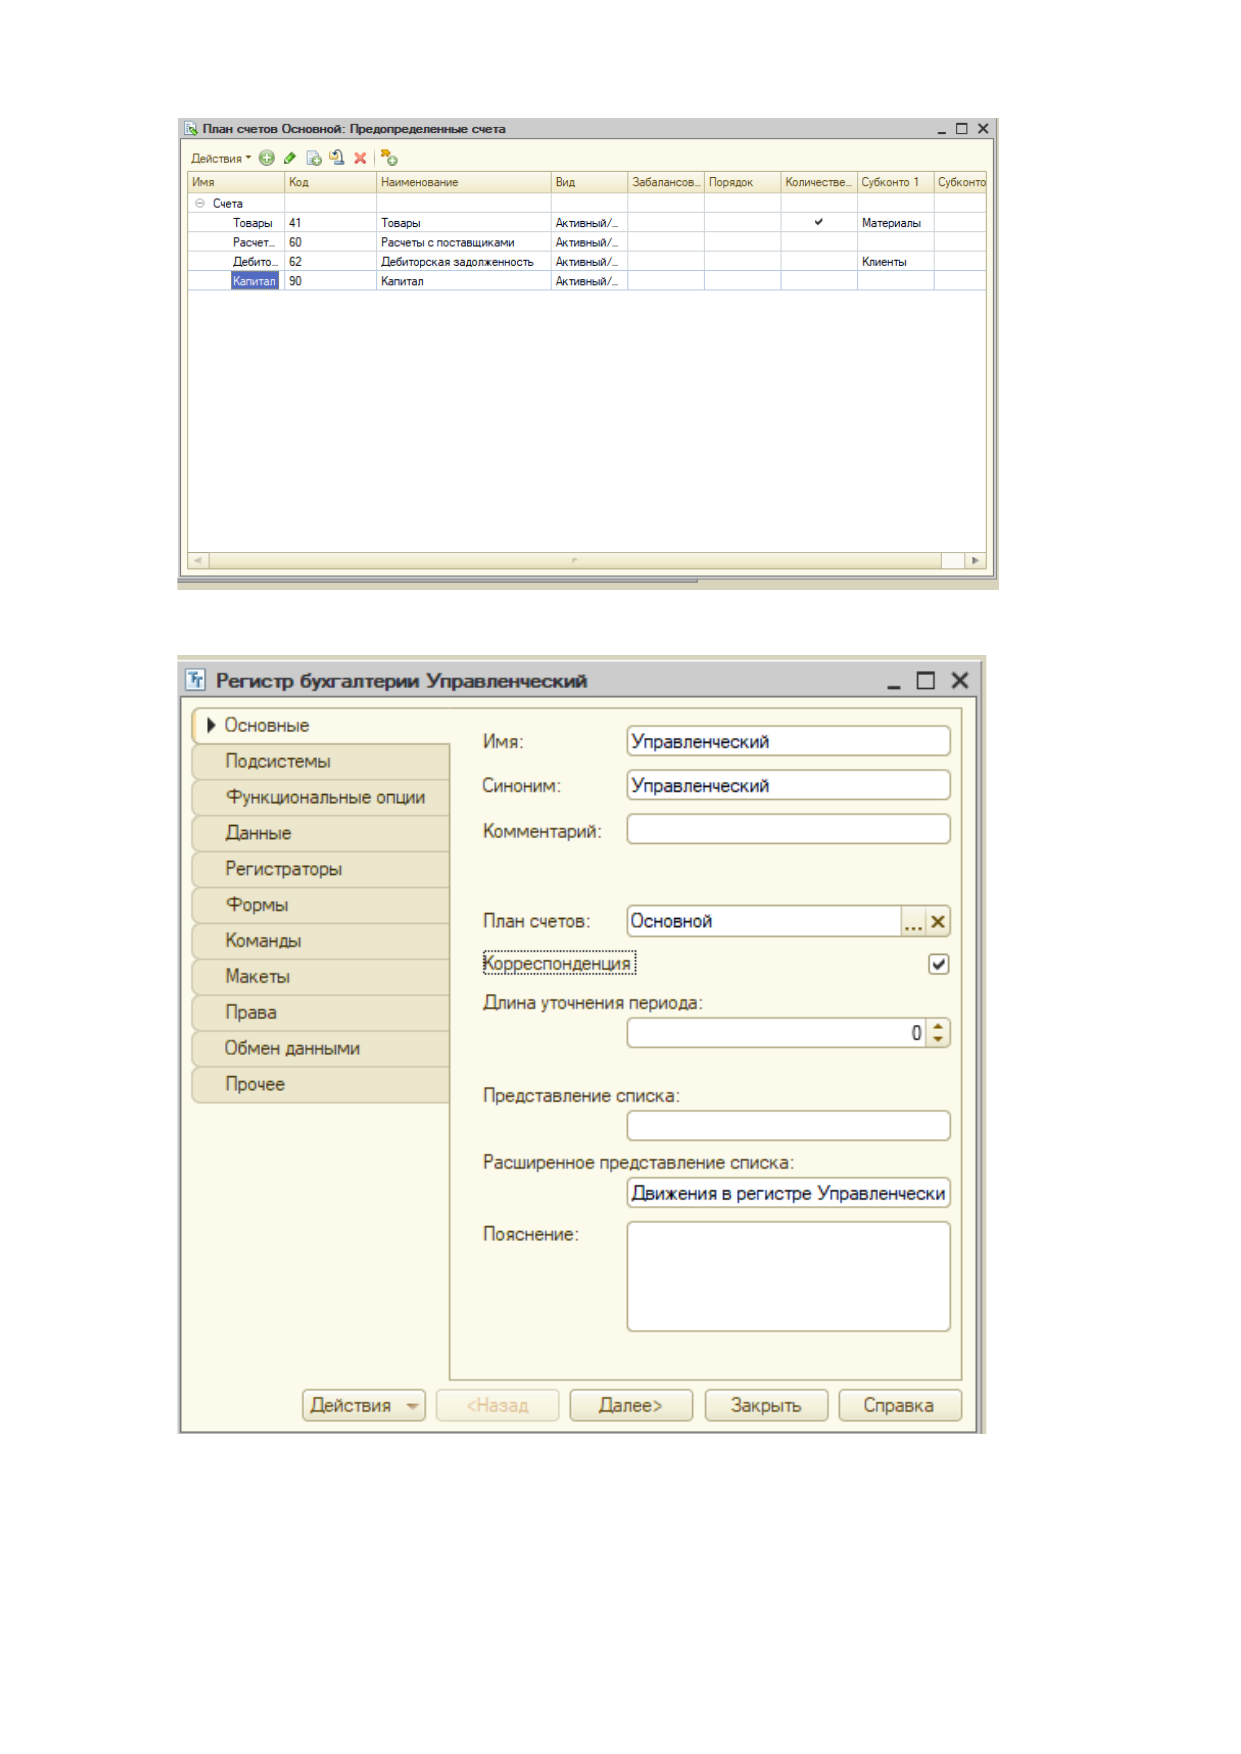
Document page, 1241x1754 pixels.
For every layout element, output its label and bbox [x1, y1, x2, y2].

picture [177, 118, 999, 590]
picture [177, 655, 987, 1434]
